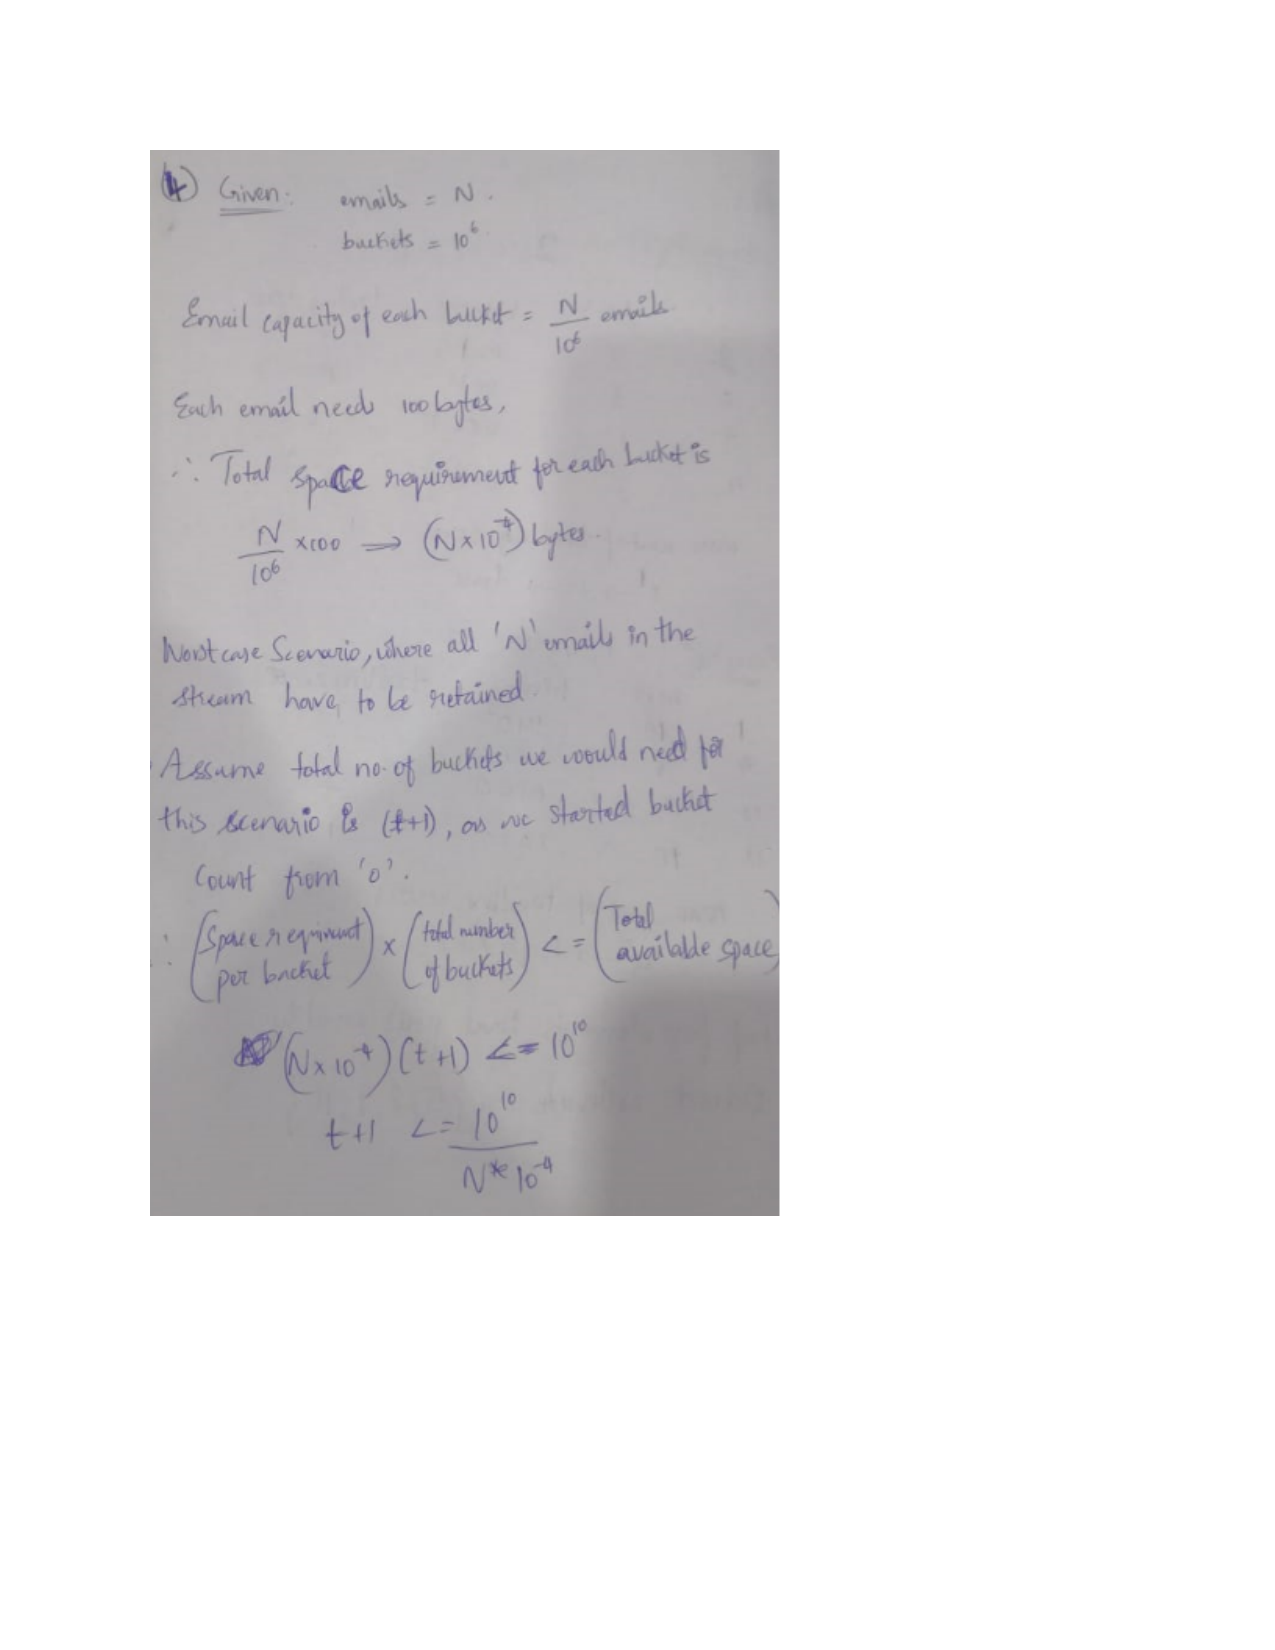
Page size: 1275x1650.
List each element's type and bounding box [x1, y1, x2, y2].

picture [150, 150, 786, 1216]
